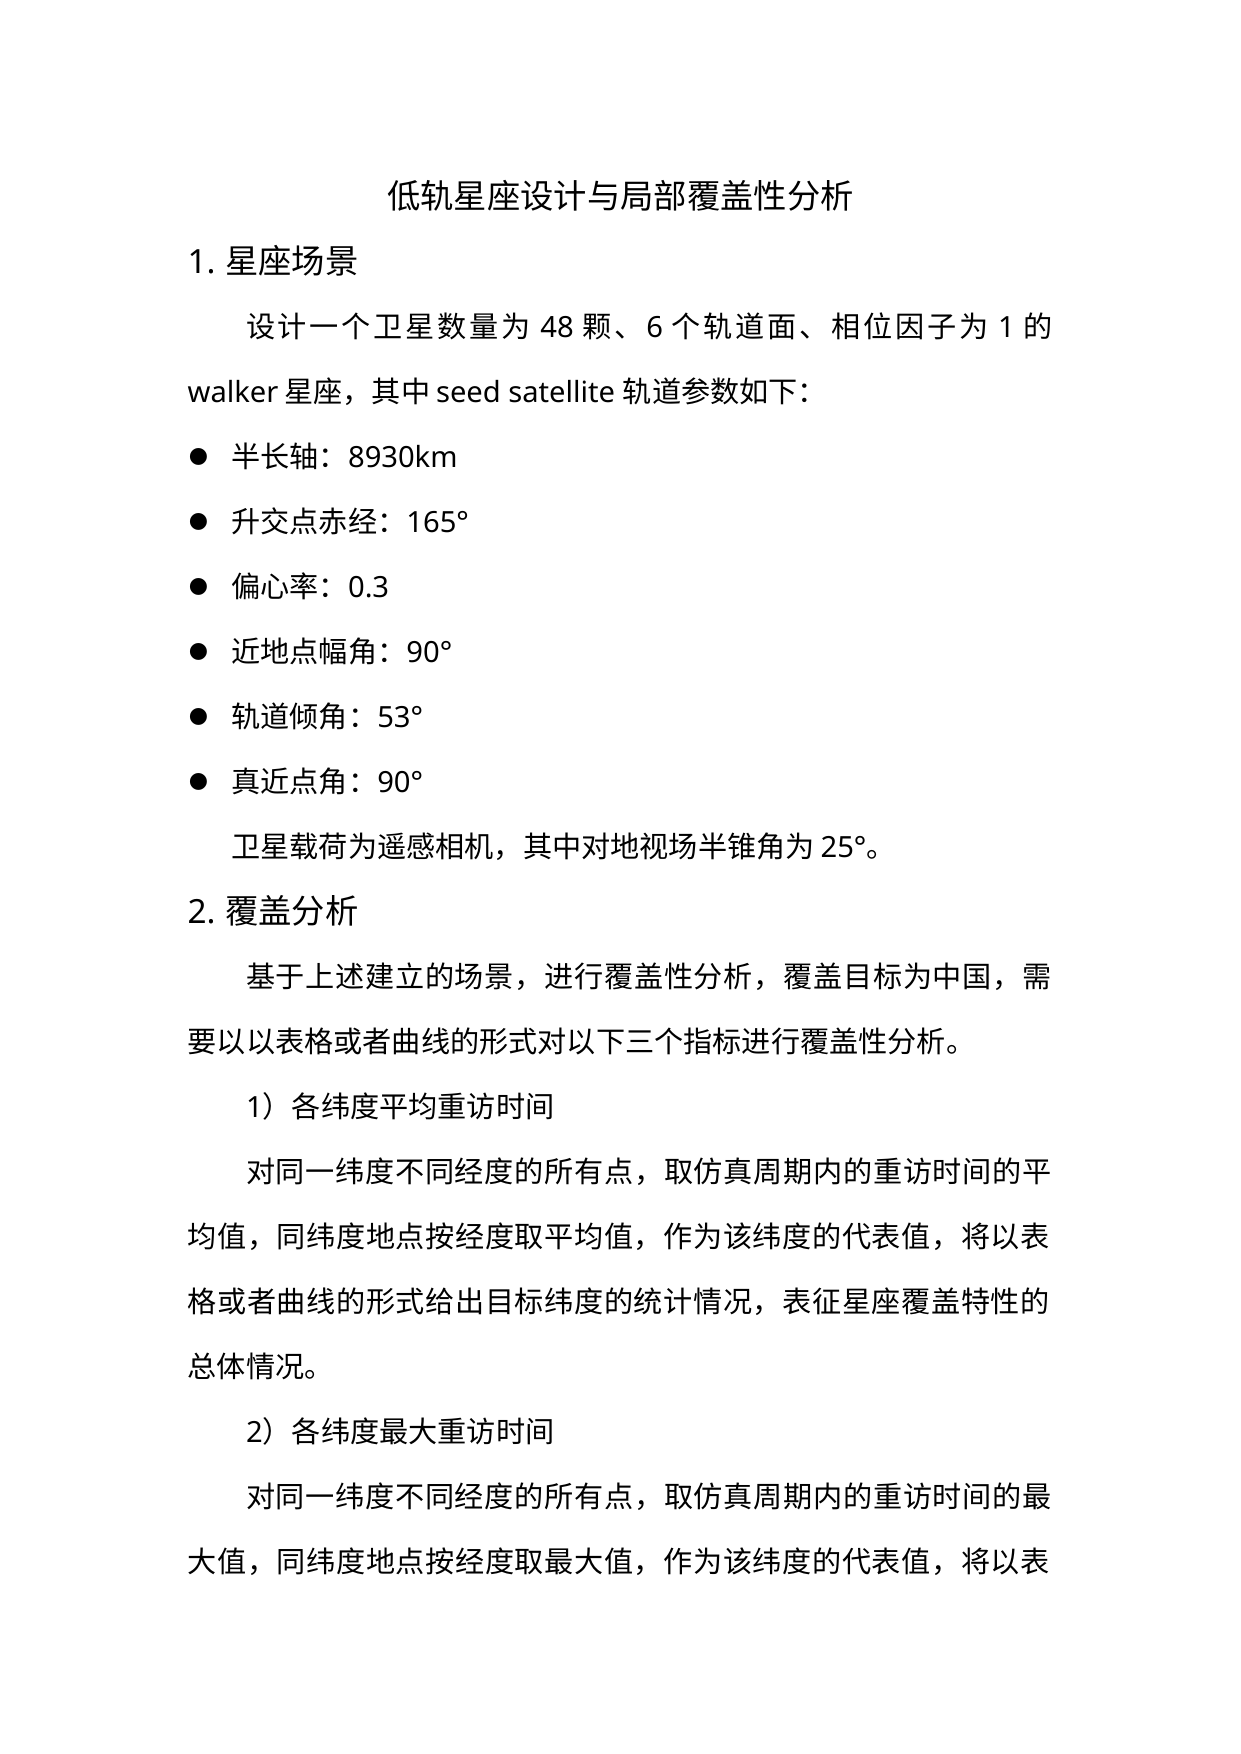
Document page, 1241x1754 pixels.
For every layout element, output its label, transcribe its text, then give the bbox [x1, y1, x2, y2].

text 低轨星座设计与局部覆盖性分析 [187, 162, 1053, 227]
list 覆盖分析 [187, 877, 1053, 942]
list 半长轴：8930km [187, 422, 1053, 487]
text 基于上述建立的场景，进行覆盖性分析，覆盖目标为中国，需要以以表格或者曲线的形式对以下三个指标进行覆盖性分析。 [187, 942, 1053, 1072]
list 星座场景 [187, 227, 1053, 292]
text 1）各纬度平均重访时间 [187, 1072, 1053, 1137]
list 卫星载荷为遥感相机，其中对地视场半锥角为25°。 [231, 812, 1053, 877]
list 偏心率：0.3 [187, 552, 1053, 617]
list 轨道倾角：53° [187, 682, 1053, 747]
list 近地点幅角：90° [187, 617, 1053, 682]
list 真近点角：90° [187, 747, 1053, 812]
text 2）各纬度最大重访时间 [187, 1397, 1053, 1462]
text 对同一纬度不同经度的所有点，取仿真周期内的重访时间的平均值，同纬度地点按经度取平均值，作为该纬度的代表值，将以表格或者曲线的形式给出目标纬度的统计情况，表征星座覆盖特性的总体情况。 [187, 1137, 1053, 1397]
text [187, 1462, 1053, 1592]
text 设计一个卫星数量为48颗、6个轨道面、相位因子为1的walker星座，其中seed satellite 轨道参数如下： [187, 292, 1053, 422]
list 升交点赤经：165° [187, 487, 1053, 552]
